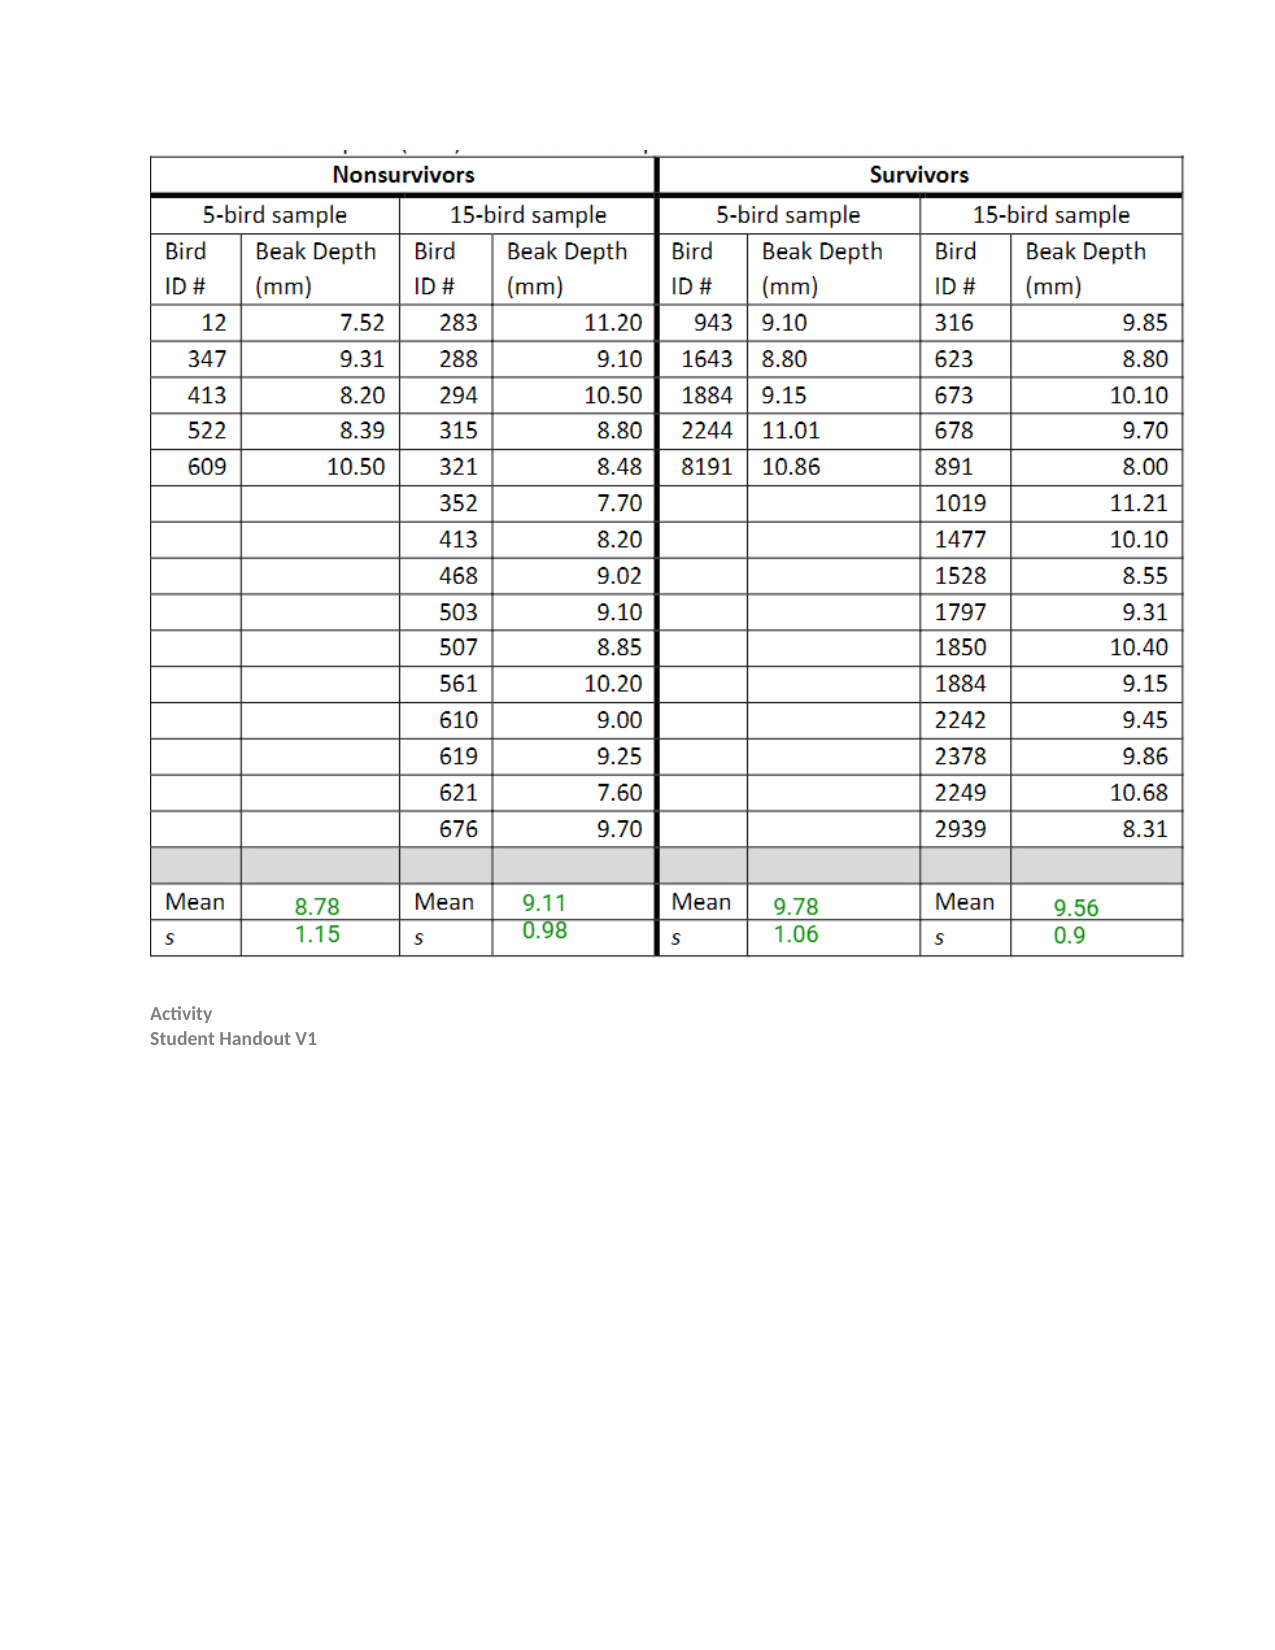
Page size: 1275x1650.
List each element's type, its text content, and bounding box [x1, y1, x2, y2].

text Student Handout V1 [150, 1026, 1125, 1050]
picture [150, 150, 1192, 967]
text Activity [150, 1001, 1125, 1025]
